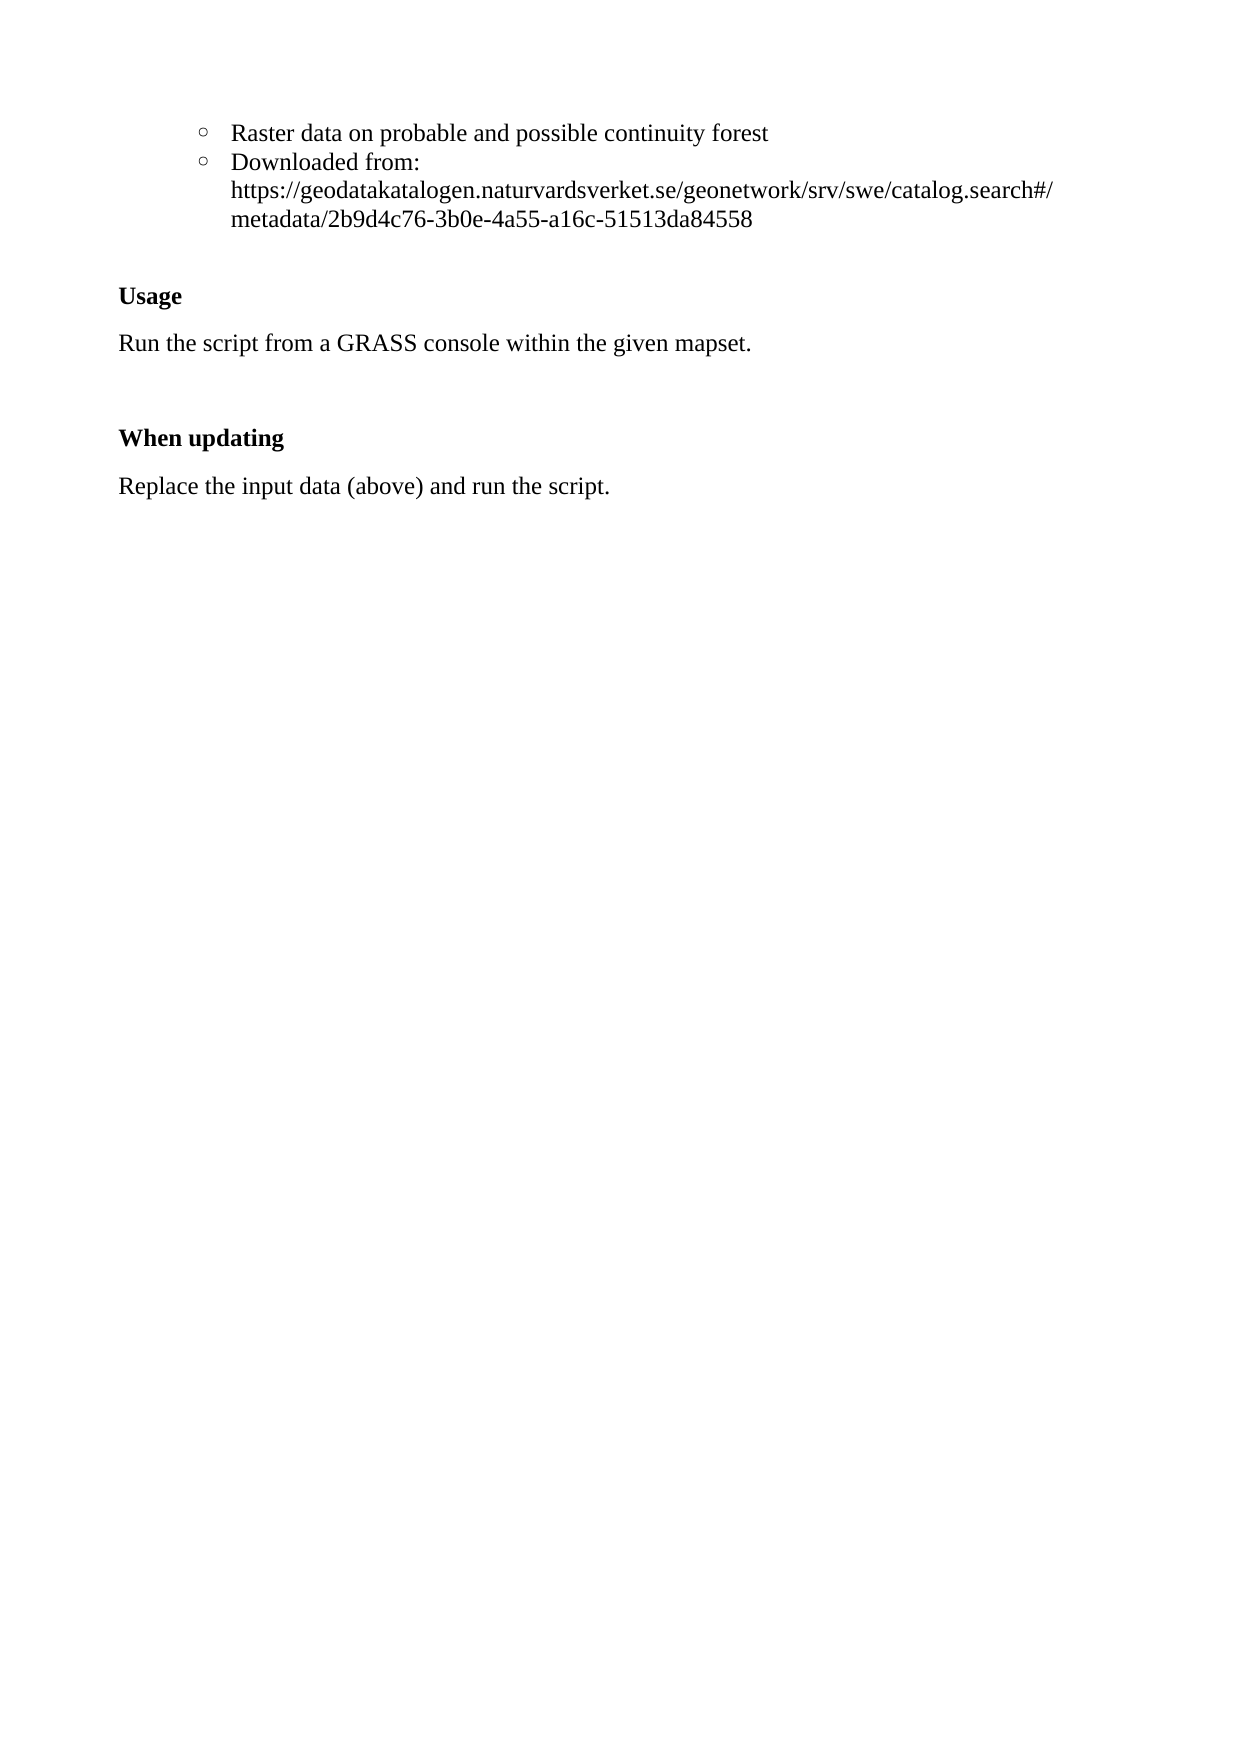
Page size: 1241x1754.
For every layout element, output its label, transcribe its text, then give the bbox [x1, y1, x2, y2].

text When updating [118, 423, 1122, 452]
text Usage [118, 281, 1122, 309]
list Raster data on probable and possible continuity forest [193, 118, 1122, 147]
text Replace the input data (above) and run the script. [118, 471, 1122, 500]
text Run the script from a GRASS console within the given mapset. [118, 328, 1122, 357]
list Downloaded from: https://geodatakatalogen.naturvardsverket.se/geonetwork/srv/swe/catalog.search#/metadata/2b9d4c76-3b0e-4a55-a16c-51513da84558 [193, 147, 1122, 233]
